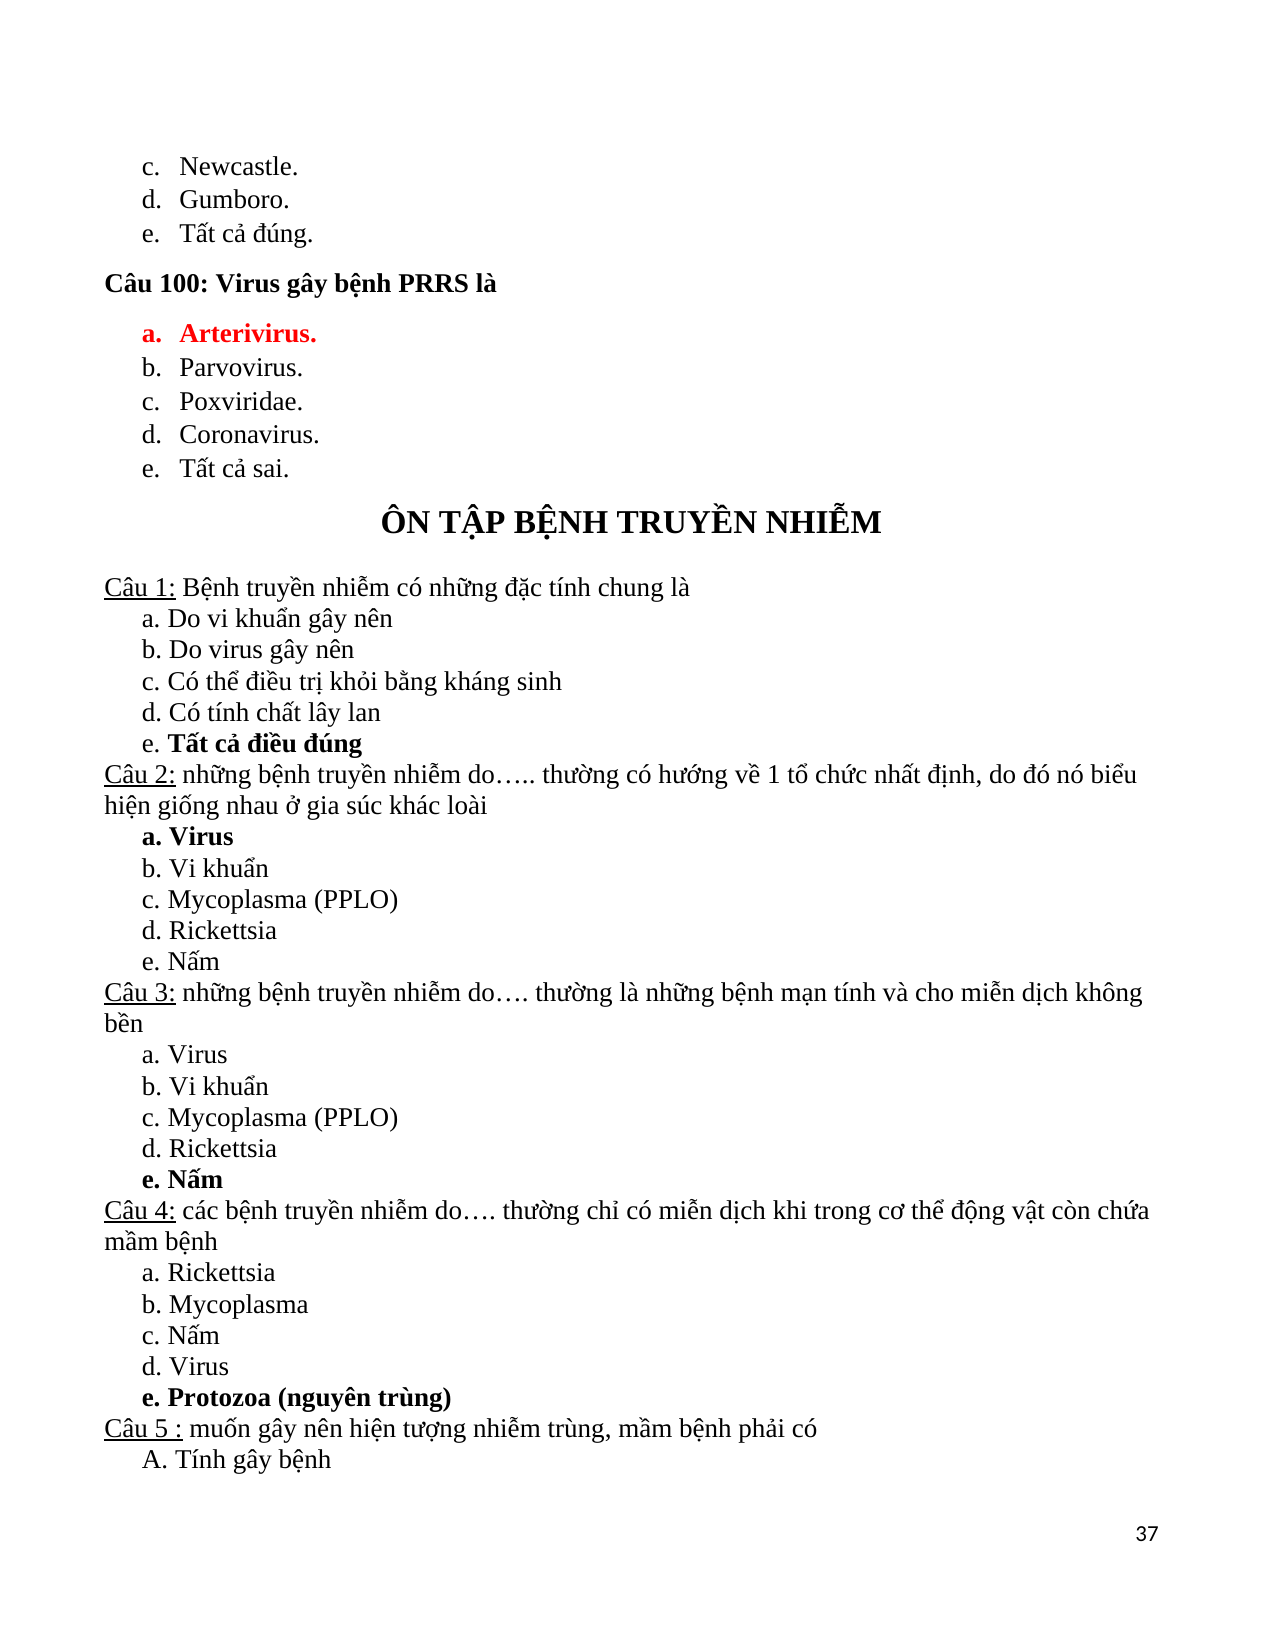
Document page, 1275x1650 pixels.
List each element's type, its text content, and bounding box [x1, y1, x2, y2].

list Protozoa (nguyên trùng) [142, 1381, 1158, 1412]
list Tất cả điều đúng [142, 727, 1158, 758]
list Parvovirus. [142, 351, 1158, 382]
list Nấm [142, 945, 1158, 976]
text Câu 100: Virus gây bệnh PRRS là [104, 267, 1158, 298]
text Câu 2: những bệnh truyền nhiễm do….. thường có hướng về 1 tổ chức nhất định, do đó nó biểu hiện giống nhau ở gia súc khác loài [104, 758, 1158, 821]
text Câu 4: các bệnh truyền nhiễm do…. thường chỉ có miễn dịch khi trong cơ thể động vật còn chứa mầm bệnh [104, 1194, 1158, 1257]
list Vi khuẩn [142, 852, 1158, 883]
list Coronavirus. [142, 418, 1158, 449]
list Mycoplasma (PPLO) [142, 883, 1158, 914]
text Câu 1: Bệnh truyền nhiễm có những đặc tính chung là [104, 571, 1158, 602]
list Newcastle. [142, 150, 1158, 181]
list Vi khuẩn [142, 1070, 1158, 1101]
list Có tính chất lây lan [142, 696, 1158, 727]
list Virus [142, 1350, 1158, 1381]
list Virus [142, 821, 1158, 852]
text ÔN TẬP BỆNH TRUYỀN NHIỄM [104, 502, 1158, 540]
list Rickettsia [142, 914, 1158, 945]
list Do vi khuẩn gây nên [142, 602, 1158, 634]
text Câu 5 : muốn gây nên hiện tượng nhiễm trùng, mầm bệnh phải có [104, 1412, 1158, 1443]
list Tất cả sai. [142, 452, 1158, 483]
list Gumboro. [142, 183, 1158, 215]
list Có thể điều trị khỏi bằng kháng sinh [142, 665, 1158, 696]
text Câu 3: những bệnh truyền nhiễm do…. thường là những bệnh mạn tính và cho miễn dịch không bền [104, 976, 1158, 1038]
list Nấm [142, 1319, 1158, 1350]
list Rickettsia [142, 1257, 1158, 1288]
list Nấm [142, 1163, 1158, 1194]
list Rickettsia [142, 1132, 1158, 1163]
list Arterivirus. [142, 317, 1158, 349]
list Mycoplasma (PPLO) [142, 1101, 1158, 1132]
list Poxviridae. [142, 384, 1158, 416]
list Tính gây bệnh [142, 1443, 1158, 1474]
list Mycoplasma [142, 1288, 1158, 1319]
list Virus [142, 1038, 1158, 1070]
list Tất cả đúng. [142, 217, 1158, 248]
list Do virus gây nên [142, 634, 1158, 665]
